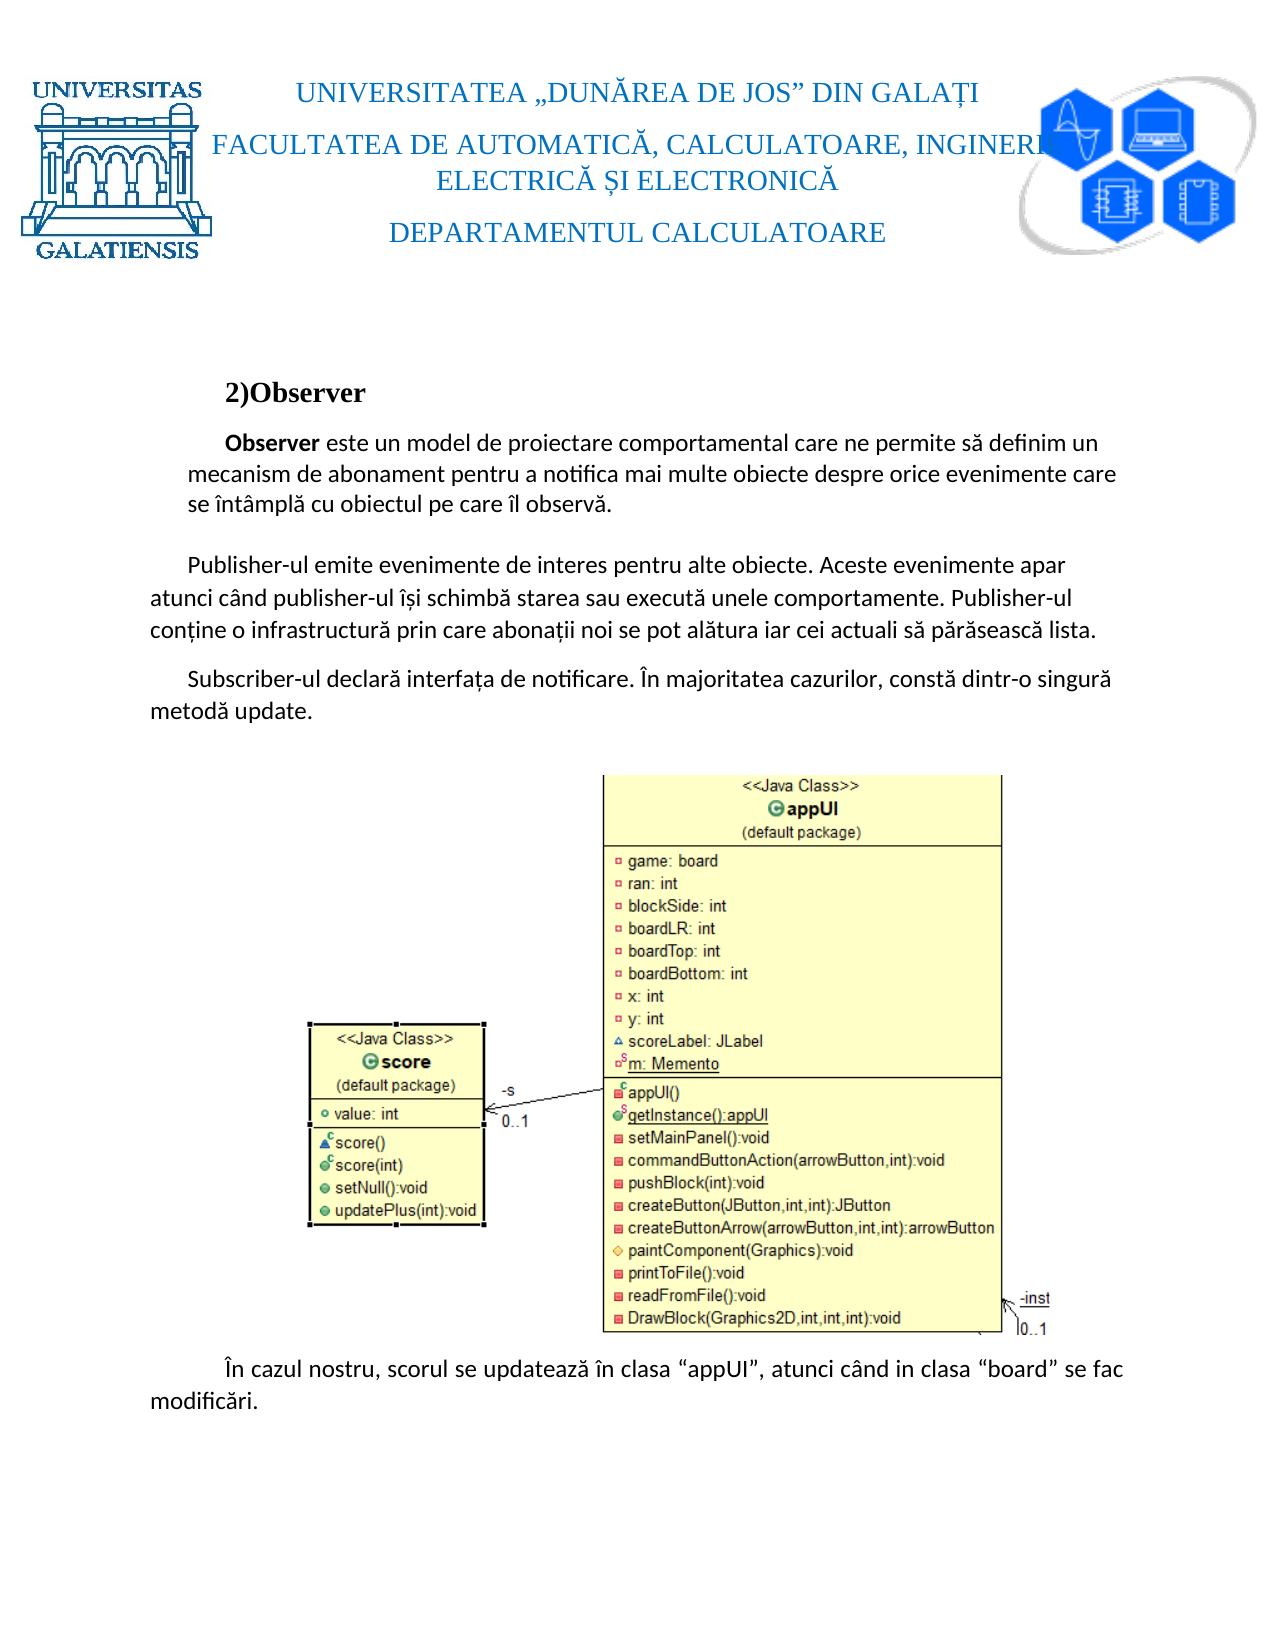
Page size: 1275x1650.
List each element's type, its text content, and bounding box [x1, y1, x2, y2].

picture [300, 775, 1050, 1335]
text În cazul nostru, scorul se updatează în clasa “appUI”, atunci când in clasa “board” se fac modificări. [150, 1353, 1125, 1416]
text 2)Observer [150, 375, 1125, 409]
text Subscriber-ul declară interfața de notificare. În majoritatea cazurilor, constă dintr-o singură metodă update. [150, 663, 1125, 726]
picture [1022, 136, 1029, 144]
picture [1018, 76, 1257, 255]
text Observer este un model de proiectare comportamental care ne permite să definim un mecanism de abonament pentru a notifica mai multe obiecte despre orice evenimente care se întâmplă cu obiectul pe care îl observă. [187, 427, 1125, 519]
picture [18, 76, 214, 261]
text Publisher-ul emite evenimente de interes pentru alte obiecte. Aceste evenimente apar atunci când publisher-ul își schimbă starea sau execută unele comportamente. Publisher-ul conține o infrastructură prin care abonații noi se pot alătura iar cei actuali să părăsească lista. [150, 549, 1125, 645]
